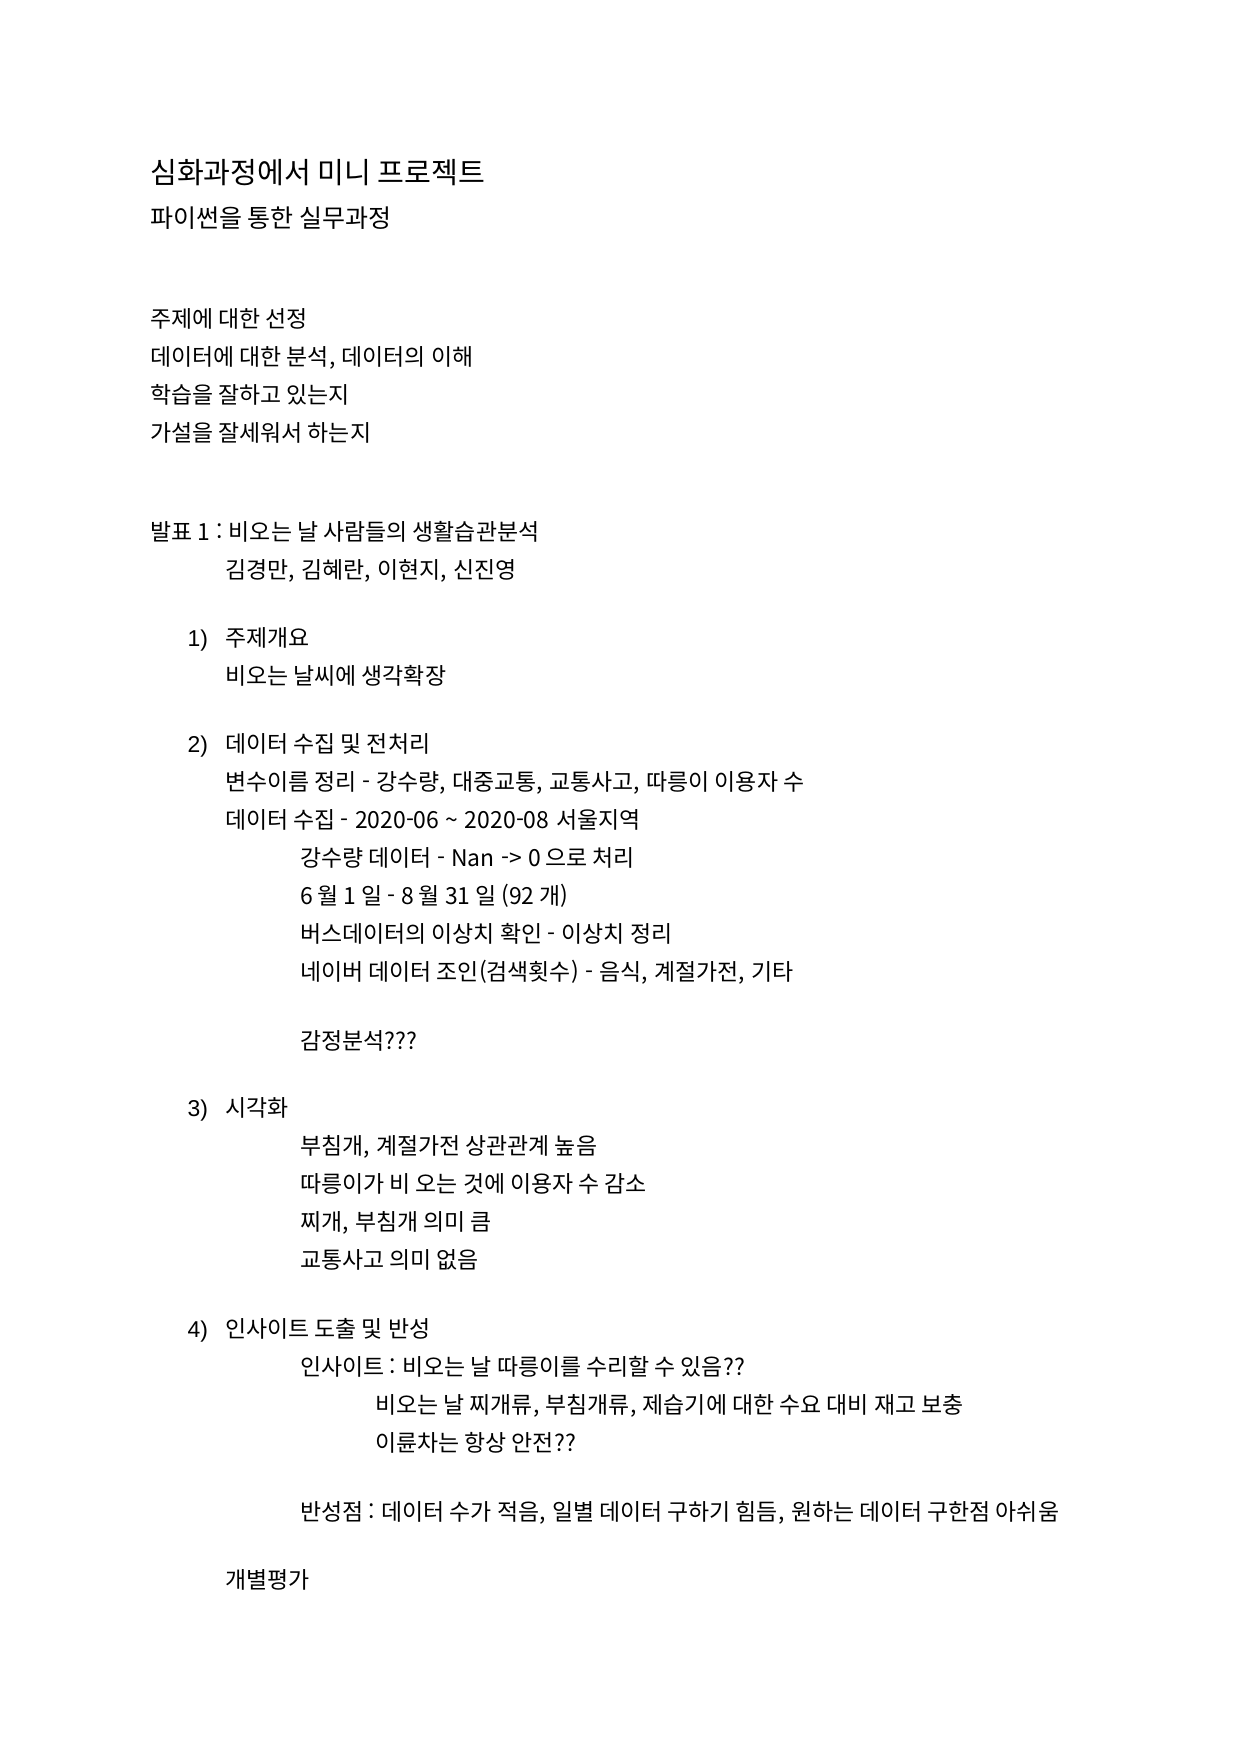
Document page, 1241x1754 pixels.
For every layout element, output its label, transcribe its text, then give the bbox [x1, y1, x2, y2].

text 심화과정에서 미니 프로젝트 [150, 150, 1090, 192]
text 학습을 잘하고 있는지 [150, 377, 1090, 410]
text 데이터에 대한 분석, 데이터의 이해 [150, 339, 1090, 372]
text 개별평가 [225, 1562, 1090, 1595]
text 교통사고 의미 없음 [300, 1242, 1090, 1276]
text 비오는 날 찌개류, 부침개류, 제습기에 대한 수요 대비 재고 보충 [225, 1387, 1090, 1420]
text 이륜차는 항상 안전?? [225, 1425, 1090, 1458]
text 따릉이가 비 오는 것에 이용자 수 감소 [300, 1166, 1090, 1199]
text 부침개, 계절가전 상관관계 높음 [300, 1128, 1090, 1161]
text 김경만, 김혜란, 이현지, 신진영 [150, 552, 1090, 585]
text 반성점 : 데이터 수가 적음, 일별 데이터 구하기 힘듬, 원하는 데이터 구한점 아쉬움 [225, 1493, 1090, 1527]
text 인사이트 : 비오는 날 따릉이를 수리할 수 있음?? [225, 1349, 1090, 1382]
text 발표1 : 비오는 날 사람들의 생활습관분석 [150, 513, 1090, 547]
text 감정분석??? [300, 1022, 1090, 1086]
text 강수량 데이터 - Nan -> 0으로 처리 [225, 840, 1090, 873]
text 가설을 잘세워서 하는지 [150, 415, 1090, 448]
text 파이썬을 통한 실무과정 [150, 198, 1090, 235]
list 시각화 [187, 1090, 1090, 1123]
list 인사이트 도출 및 반성 [187, 1311, 1090, 1344]
text 네이버 데이터 조인(검색횟수) - 음식, 계절가전, 기타 [300, 954, 1090, 987]
text 버스데이터의 이상치 확인 - 이상치 정리 [300, 916, 1090, 949]
list 데이터 수집 및 전처리 변수이름 정리 - 강수량, 대중교통, 교통사고, 따릉이 이용자 수 데이터 수집 - 2020-06 ~ 2020-08 서울지역 [187, 725, 1090, 835]
text 6월 1일 - 8월 31일 (92개) [225, 878, 1090, 911]
text 주제에 대한 선정 [150, 301, 1090, 334]
text 찌개, 부침개 의미 큼 [300, 1204, 1090, 1237]
text 비오는 날씨에 생각확장 [150, 658, 1090, 722]
list 주제개요 [187, 620, 1090, 653]
